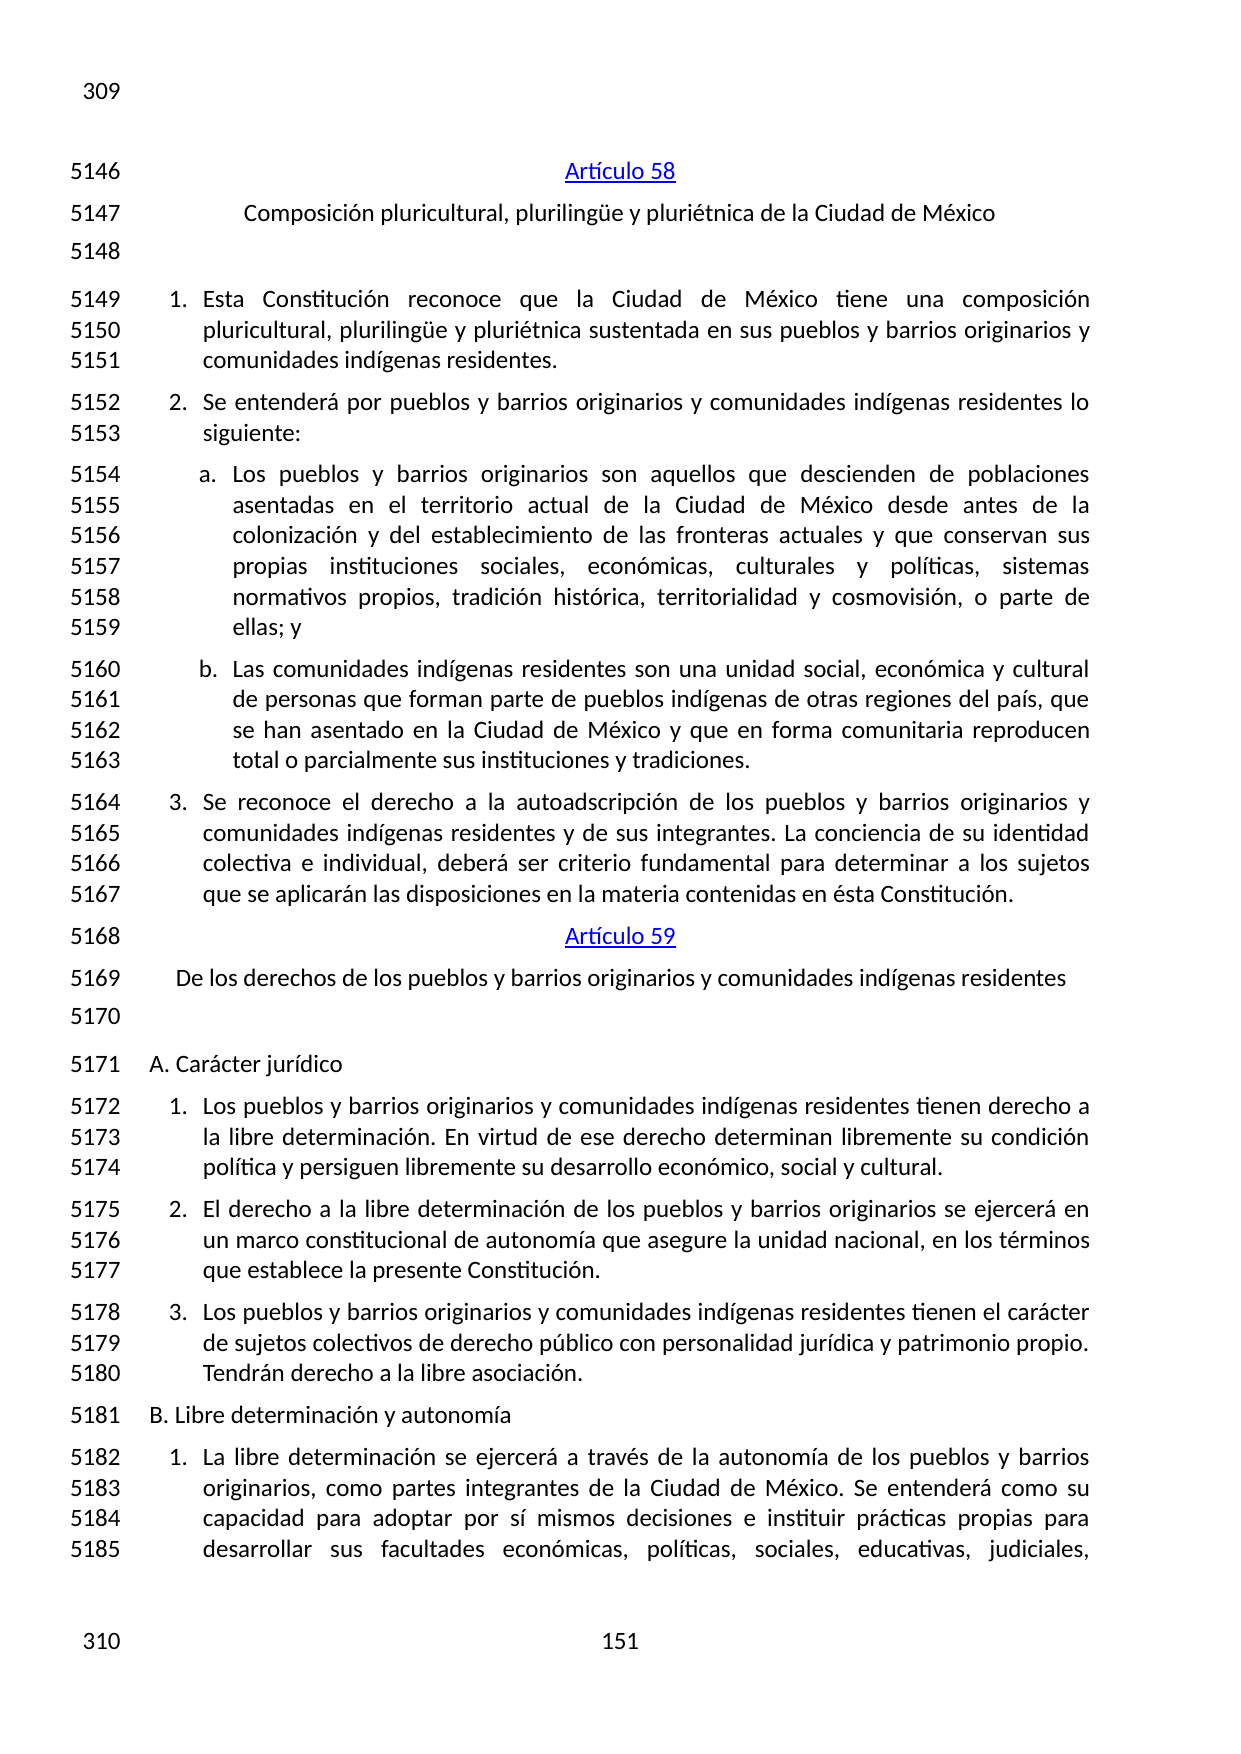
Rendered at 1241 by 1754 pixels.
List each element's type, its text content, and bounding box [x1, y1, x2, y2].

text De los derechos de los pueblos y barrios originarios y comunidades indígenas residentes [151, 962, 1092, 993]
list Se reconoce el derecho a la autoadscripción de los pueblos y barrios originarios y comunidades indígenas residentes y de sus integrantes. La conciencia de su identidad colectiva e individual, deberá ser criterio fundamental para determinar a los sujetos que se aplicarán las disposiciones en la materia contenidas en ésta Constitución. [169, 786, 1091, 908]
list Se entenderá por pueblos y barrios originarios y comunidades indígenas residentes lo siguiente: [169, 386, 1091, 447]
list Los pueblos y barrios originarios y comunidades indígenas residentes tienen el carácter de sujetos colectivos de derecho público con personalidad jurídica y patrimonio propio. Tendrán derecho a la libre asociación. [169, 1296, 1091, 1388]
list Los pueblos y barrios originarios son aquellos que descienden de poblaciones asentadas en el territorio actual de la Ciudad de México desde antes de la colonización y del establecimiento de las fronteras actuales y que conservan sus propias instituciones sociales, económicas, culturales y políticas, sistemas normativos propios, tradición histórica, territorialidad y cosmovisión, o parte de ellas; y [198, 458, 1091, 642]
list Esta Constitución reconoce que la Ciudad de México tiene una composición pluricultural, plurilingüe y pluriétnica sustentada en sus pueblos y barrios originarios y comunidades indígenas residentes. [169, 283, 1091, 375]
text Composición pluricultural, plurilingüe y pluriétnica de la Ciudad de México [151, 197, 1089, 228]
list El derecho a la libre determinación de los pueblos y barrios originarios se ejercerá en un marco constitucional de autonomía que asegure la unidad nacional, en los términos que establece la presente Constitución. [169, 1193, 1091, 1285]
text B. Libre determinación y autonomía [149, 1399, 1092, 1429]
text A. Carácter jurídico [149, 1048, 1092, 1078]
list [169, 1441, 1091, 1563]
list Los pueblos y barrios originarios y comunidades indígenas residentes tienen derecho a la libre determinación. En virtud de ese derecho determinan libremente su condición política y persiguen libremente su desarrollo económico, social y cultural. [169, 1090, 1091, 1182]
list Las comunidades indígenas residentes son una unidad social, económica y cultural de personas que forman parte de pueblos indígenas de otras regiones del país, que se han asentado en la Ciudad de México y que en forma comunitaria reproducen total o parcialmente sus instituciones y tradiciones. [198, 653, 1091, 775]
text Artículo 59 [150, 920, 1090, 950]
text Artículo 58 [150, 155, 1090, 186]
